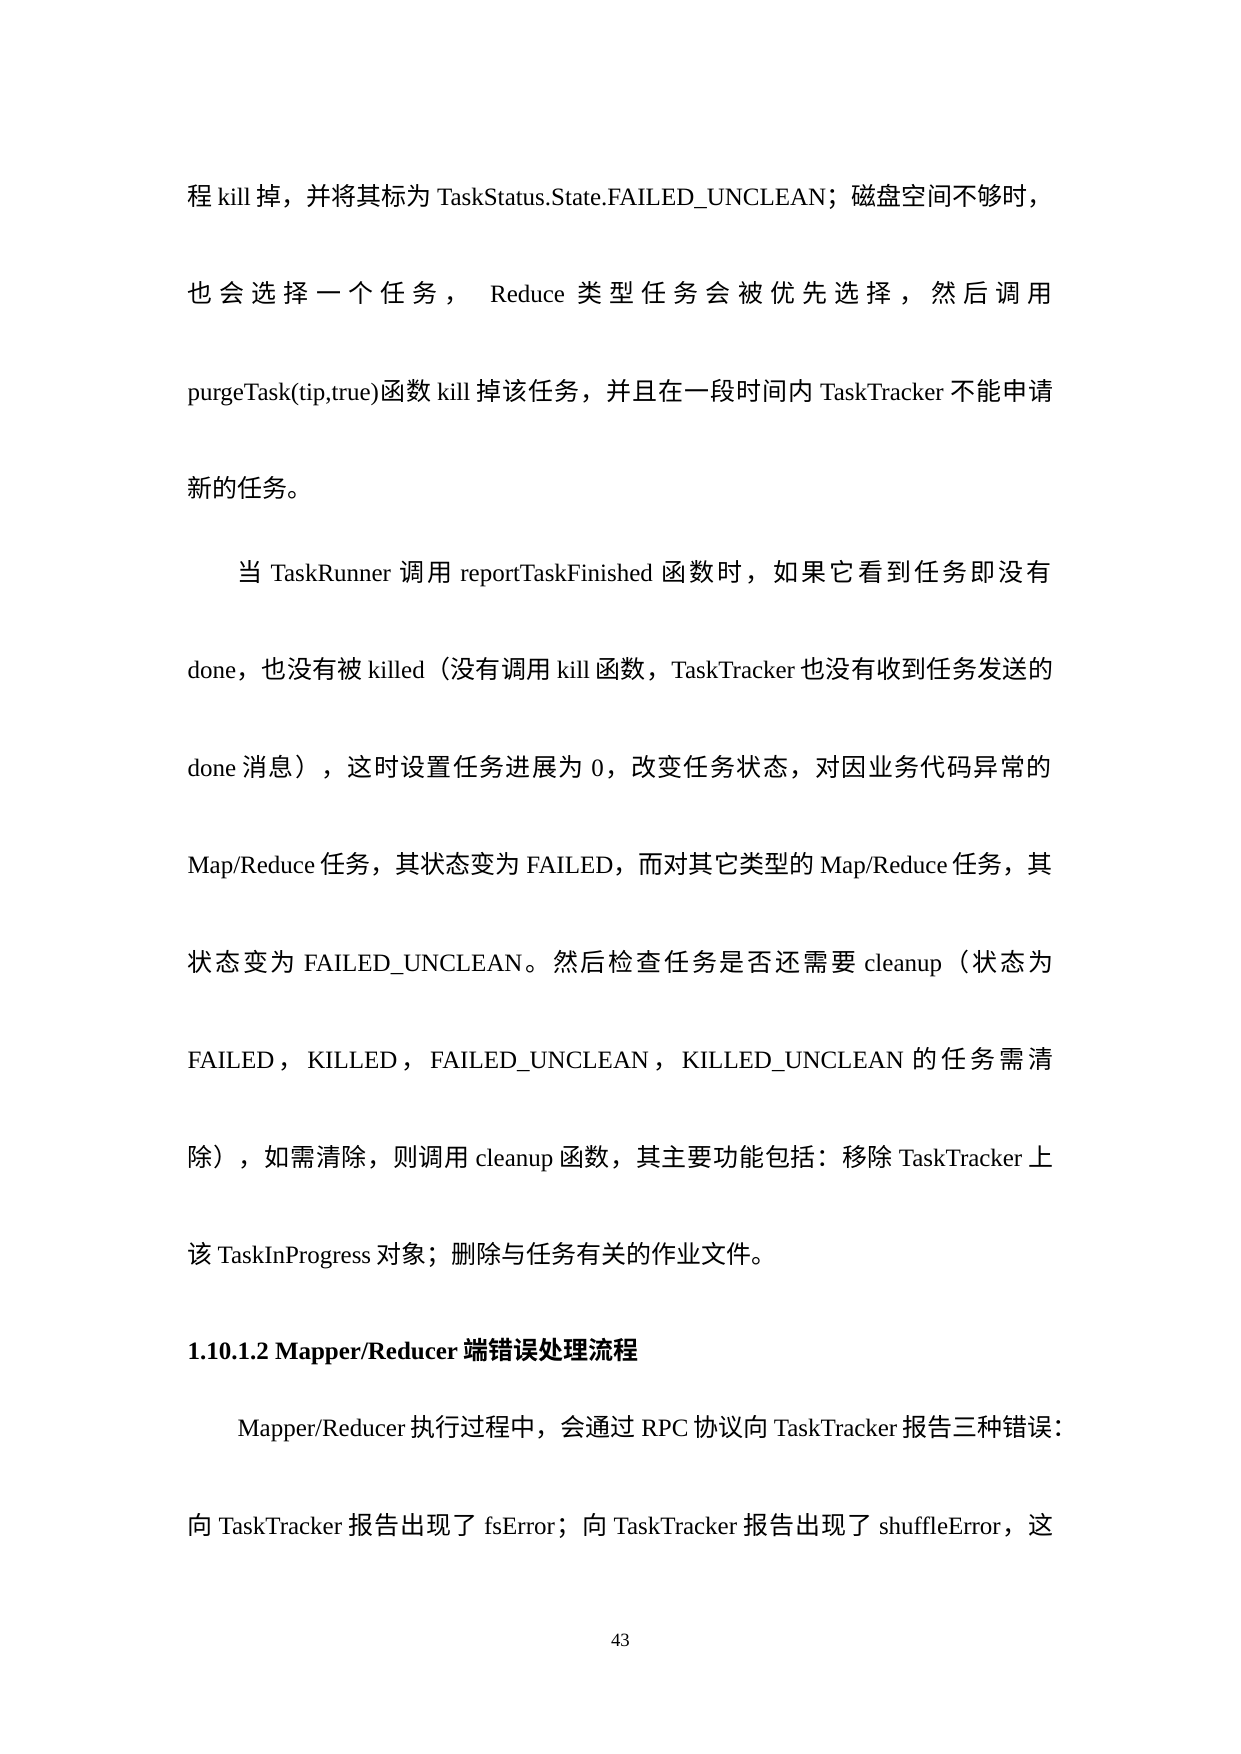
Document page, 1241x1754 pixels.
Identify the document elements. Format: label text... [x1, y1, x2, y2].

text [187, 1393, 1053, 1556]
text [187, 162, 1053, 519]
subtitle Mapper/Reducer端错误处理流程 [187, 1316, 1053, 1381]
text 当TaskRunner调用reportTaskFinished函数时，如果它看到任务即没有done，也没有被killed（没有调用kill函数，TaskTracker也没有收到任务发送的done消息），这时设置任务进展为0，改变任务状态，对因业务代码异常的Map/Reduce任务，其状态变为FAILED，而对其它类型的Map/Reduce任务，其状态变为FAILED_UNCLEAN。然后检查任务是否还需要cleanup（状态为FAILED，KILLED，FAILED_UNCLEAN，KILLED_UNCLEAN的任务需清除），如需清除，则调用cleanup函数，其主要功能包括：移除TaskTracker上该TaskInProgress对象；删除与任务有关的作业文件。 [187, 538, 1053, 1285]
